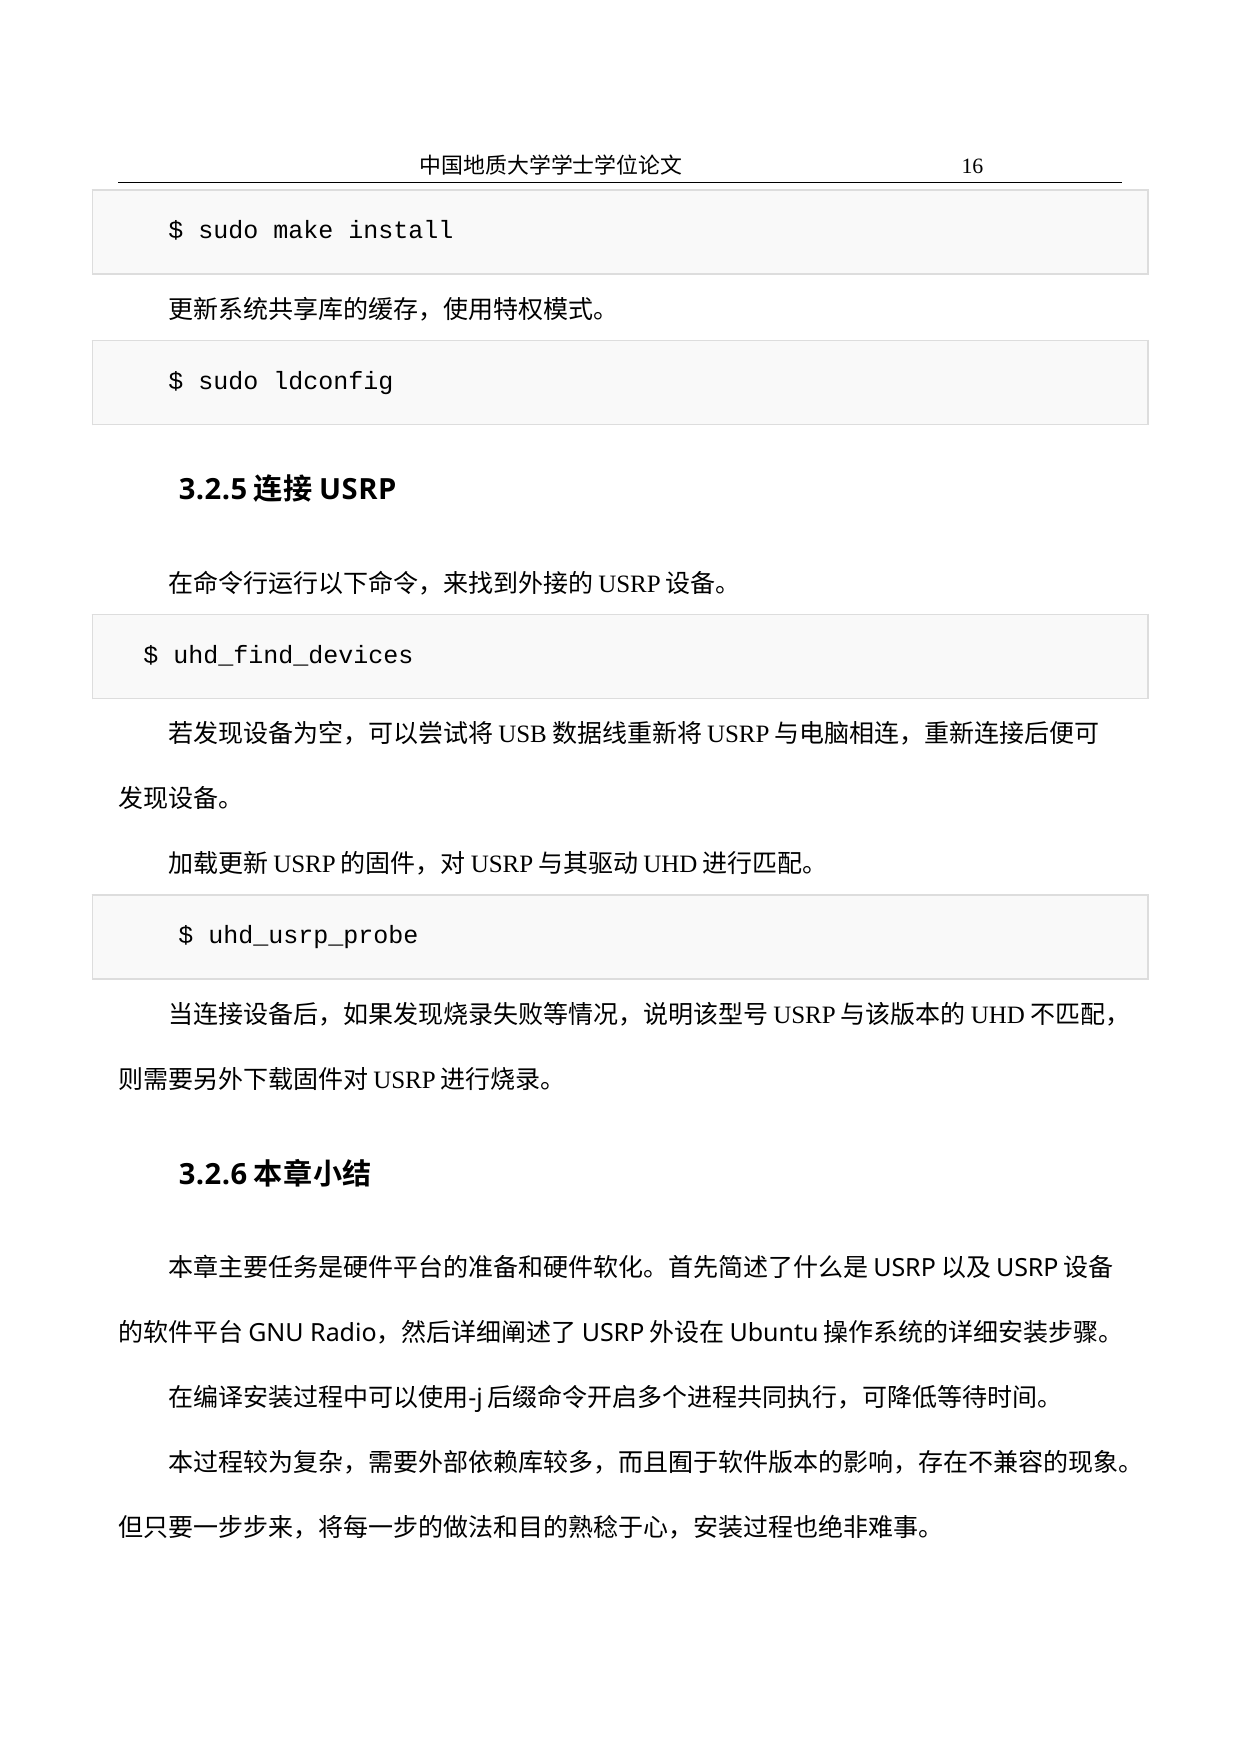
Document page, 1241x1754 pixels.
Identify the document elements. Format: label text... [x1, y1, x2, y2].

text 更新系统共享库的缓存，使用特权模式。 [118, 275, 1122, 340]
text $ sudo make install [93, 191, 1147, 273]
text 3.2.5连接USRP [118, 454, 1122, 519]
text 本章主要任务是硬件平台的准备和硬件软化。首先简述了什么是USRP以及USRP设备的软件平台GNU Radio，然后详细阐述了USRP外设在Ubuntu操作系统的详细安装步骤。 [118, 1233, 1122, 1363]
text 3.2.6本章小结 [118, 1139, 1122, 1204]
text 在编译安装过程中可以使用-j后缀命令开启多个进程共同执行，可降低等待时间。 [118, 1363, 1122, 1428]
text 加载更新USRP的固件，对USRP与其驱动UHD进行匹配。 [118, 829, 1122, 894]
text 若发现设备为空，可以尝试将USB数据线重新将USRP与电脑相连，重新连接后便可发现设备。 [118, 699, 1122, 829]
text 在命令行运行以下命令，来找到外接的USRP设备。 [118, 549, 1122, 614]
text $ uhd_find_devices [93, 615, 1147, 698]
text 本过程较为复杂，需要外部依赖库较多，而且囿于软件版本的影响，存在不兼容的现象。但只要一步步来，将每一步的做法和目的熟稔于心，安装过程也绝非难事。 [118, 1428, 1122, 1558]
text $ sudo ldconfig [93, 341, 1147, 424]
text 当连接设备后，如果发现烧录失败等情况，说明该型号USRP与该版本的UHD不匹配，则需要另外下载固件对USRP进行烧录。 [118, 980, 1122, 1110]
text $ uhd_usrp_probe [93, 896, 1147, 978]
